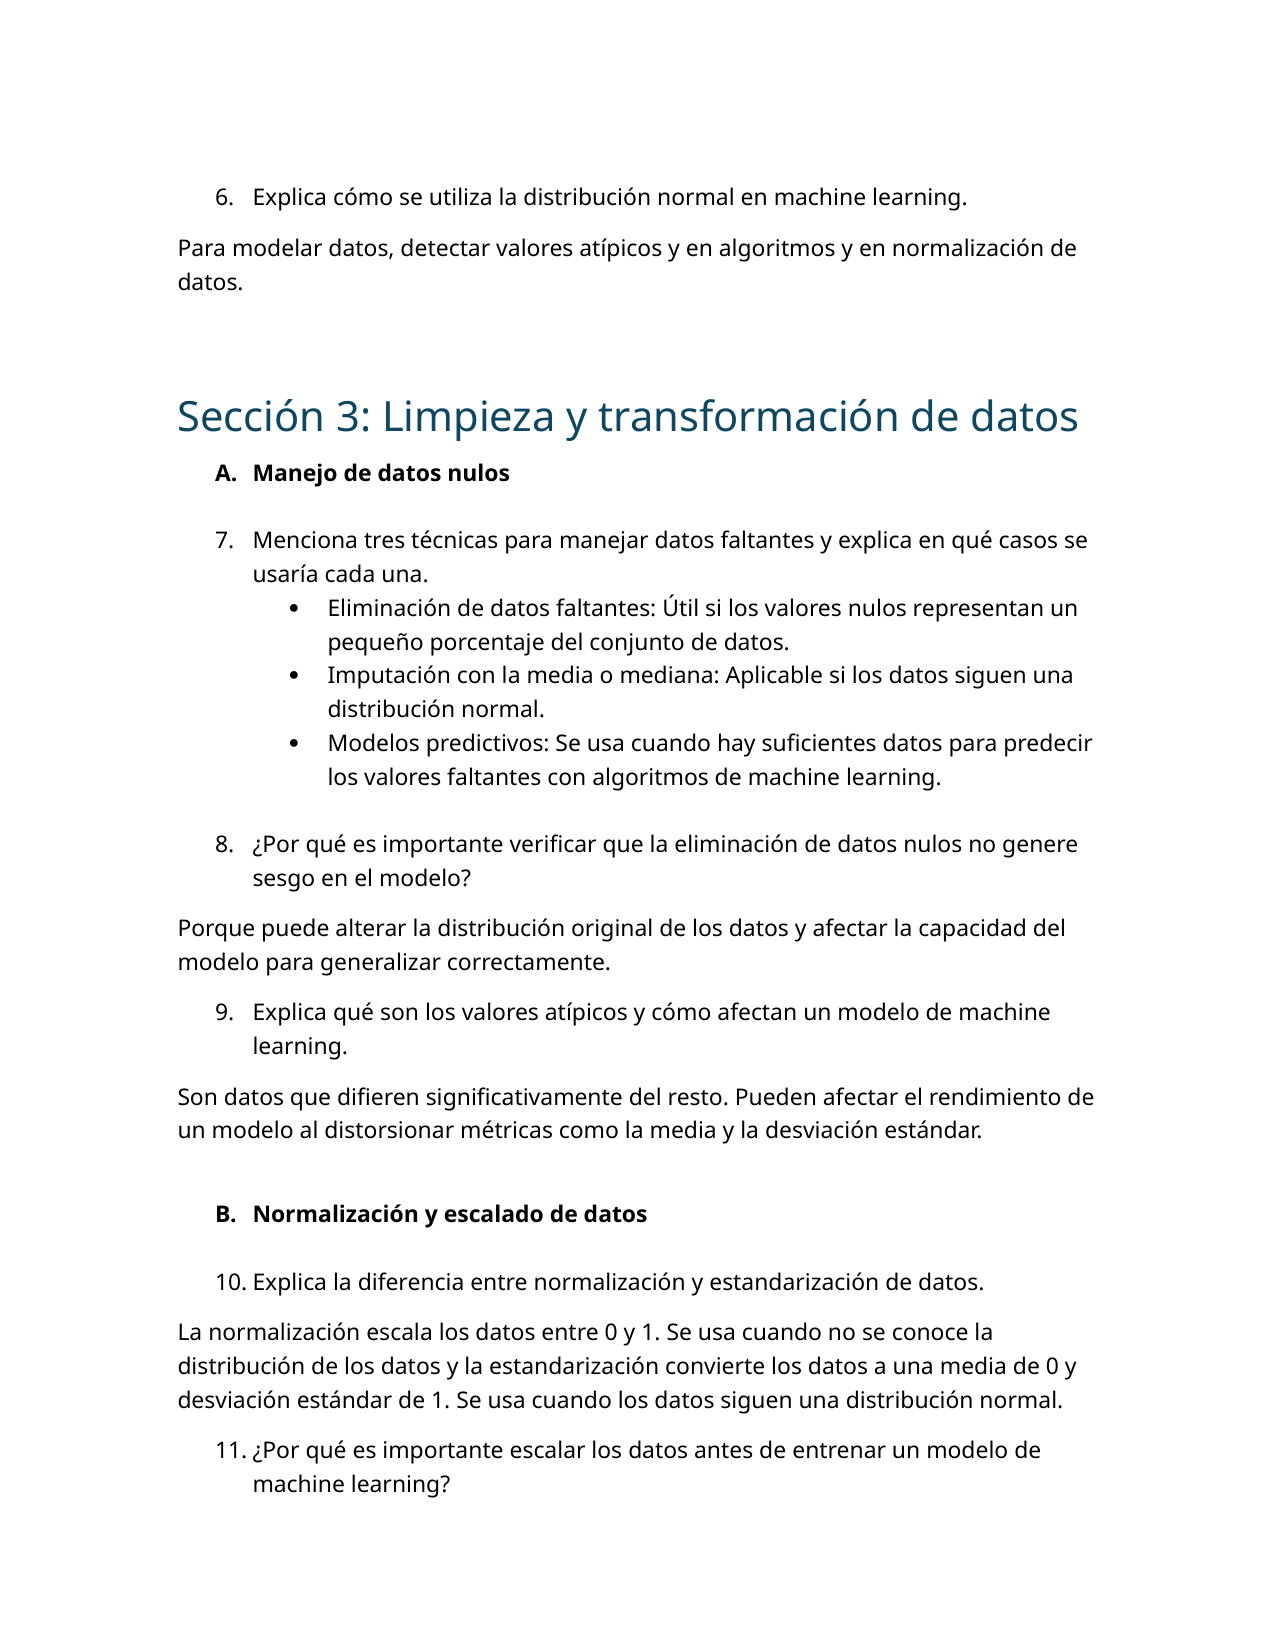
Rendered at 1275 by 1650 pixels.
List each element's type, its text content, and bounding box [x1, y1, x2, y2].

text Para modelar datos, detectar valores atípicos y en algoritmos y en normalización de datos. [177, 232, 1098, 297]
list ¿Por qué es importante escalar los datos antes de entrenar un modelo de machine learning? [215, 1434, 1098, 1499]
list Menciona tres técnicas para manejar datos faltantes y explica en qué casos se usaría cada una. [215, 524, 1098, 589]
list ¿Por qué es importante verificar que la eliminación de datos nulos no genere sesgo en el modelo? [215, 828, 1098, 893]
text Porque puede alterar la distribución original de los datos y afectar la capacidad del modelo para generalizar correctamente. [177, 912, 1098, 977]
list Modelos predictivos: Se usa cuando hay suficientes datos para predecir los valores faltantes con algoritmos de machine learning. [290, 727, 1098, 792]
list Explica qué son los valores atípicos y cómo afectan un modelo de machine learning. [215, 996, 1098, 1061]
list Manejo de datos nulos [215, 457, 1098, 488]
list Explica cómo se utiliza la distribución normal en machine learning. [215, 181, 1098, 213]
list Eliminación de datos faltantes: Útil si los valores nulos representan un pequeño porcentaje del conjunto de datos. [290, 592, 1098, 657]
subtitle Sección 3: Limpieza y transformación de datos [177, 387, 1098, 444]
list Normalización y escalado de datos [215, 1198, 1098, 1230]
list Explica la diferencia entre normalización y estandarización de datos. [215, 1266, 1098, 1297]
text La normalización escala los datos entre 0 y 1. Se usa cuando no se conoce la distribución de los datos y la estandarización convierte los datos a una media de 0 y desviación estándar de 1. Se usa cuando los datos siguen una distribución normal. [177, 1316, 1098, 1415]
list Imputación con la media o mediana: Aplicable si los datos siguen una distribución normal. [290, 659, 1098, 724]
text Son datos que difieren significativamente del resto. Pueden afectar el rendimiento de un modelo al distorsionar métricas como la media y la desviación estándar. [177, 1081, 1098, 1146]
